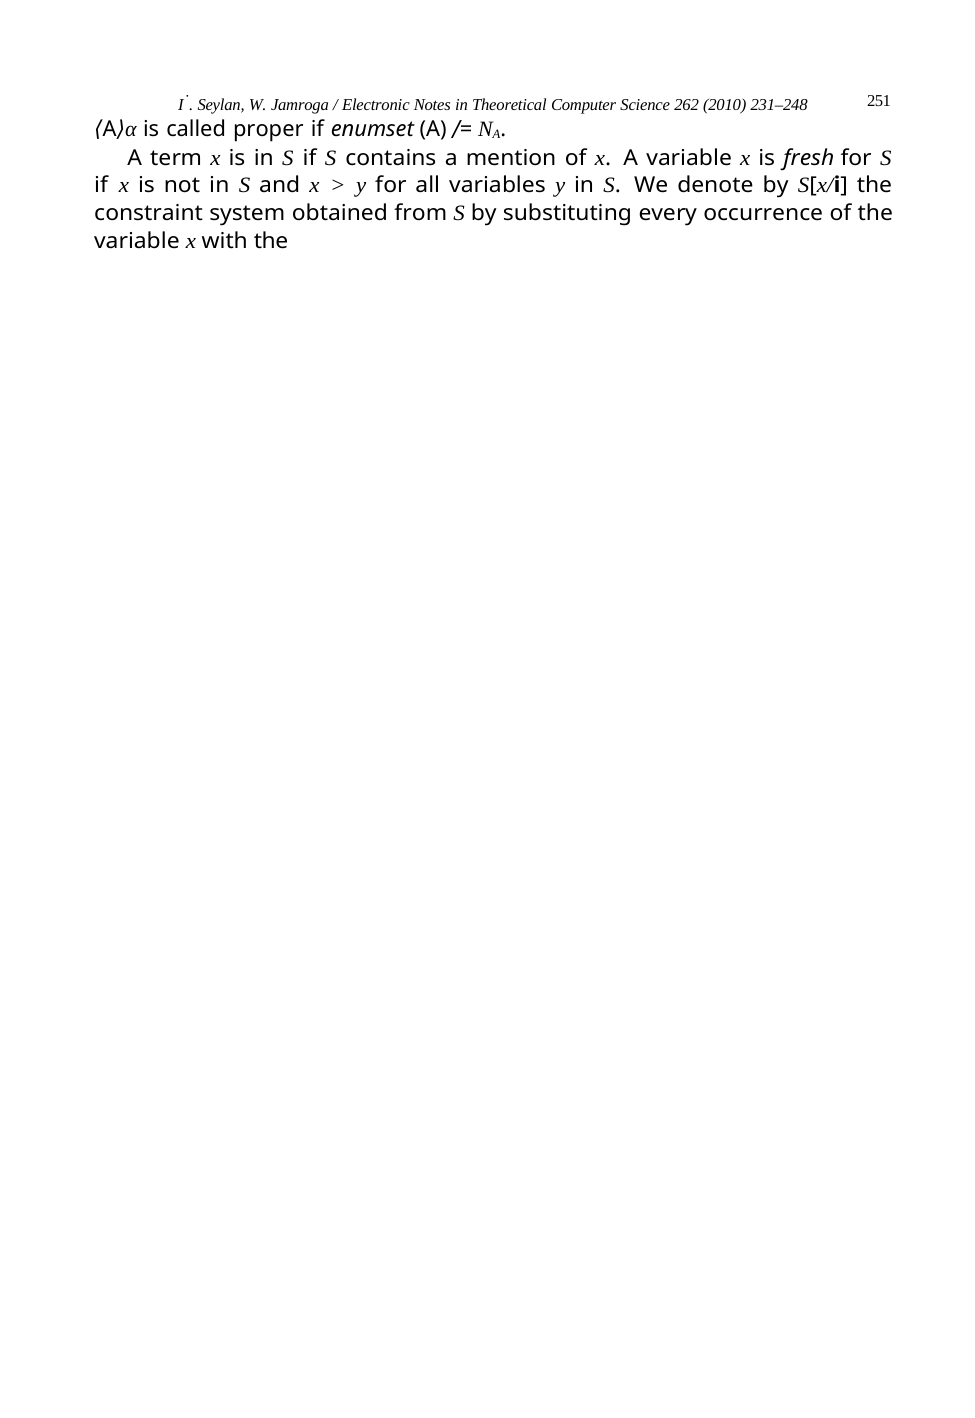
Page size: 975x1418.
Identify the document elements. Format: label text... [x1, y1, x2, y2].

text ⟨A⟩α is called proper if enumset (A) /= NA. [94, 112, 921, 142]
text A term x is in S if S contains a mention of x. A variable x is fresh for S if x is not in S and x > y for all variables y in S. We denote by S[x/i] the constraint system obtained from S by substituting every occurrence of the variable x with the [94, 143, 893, 254]
